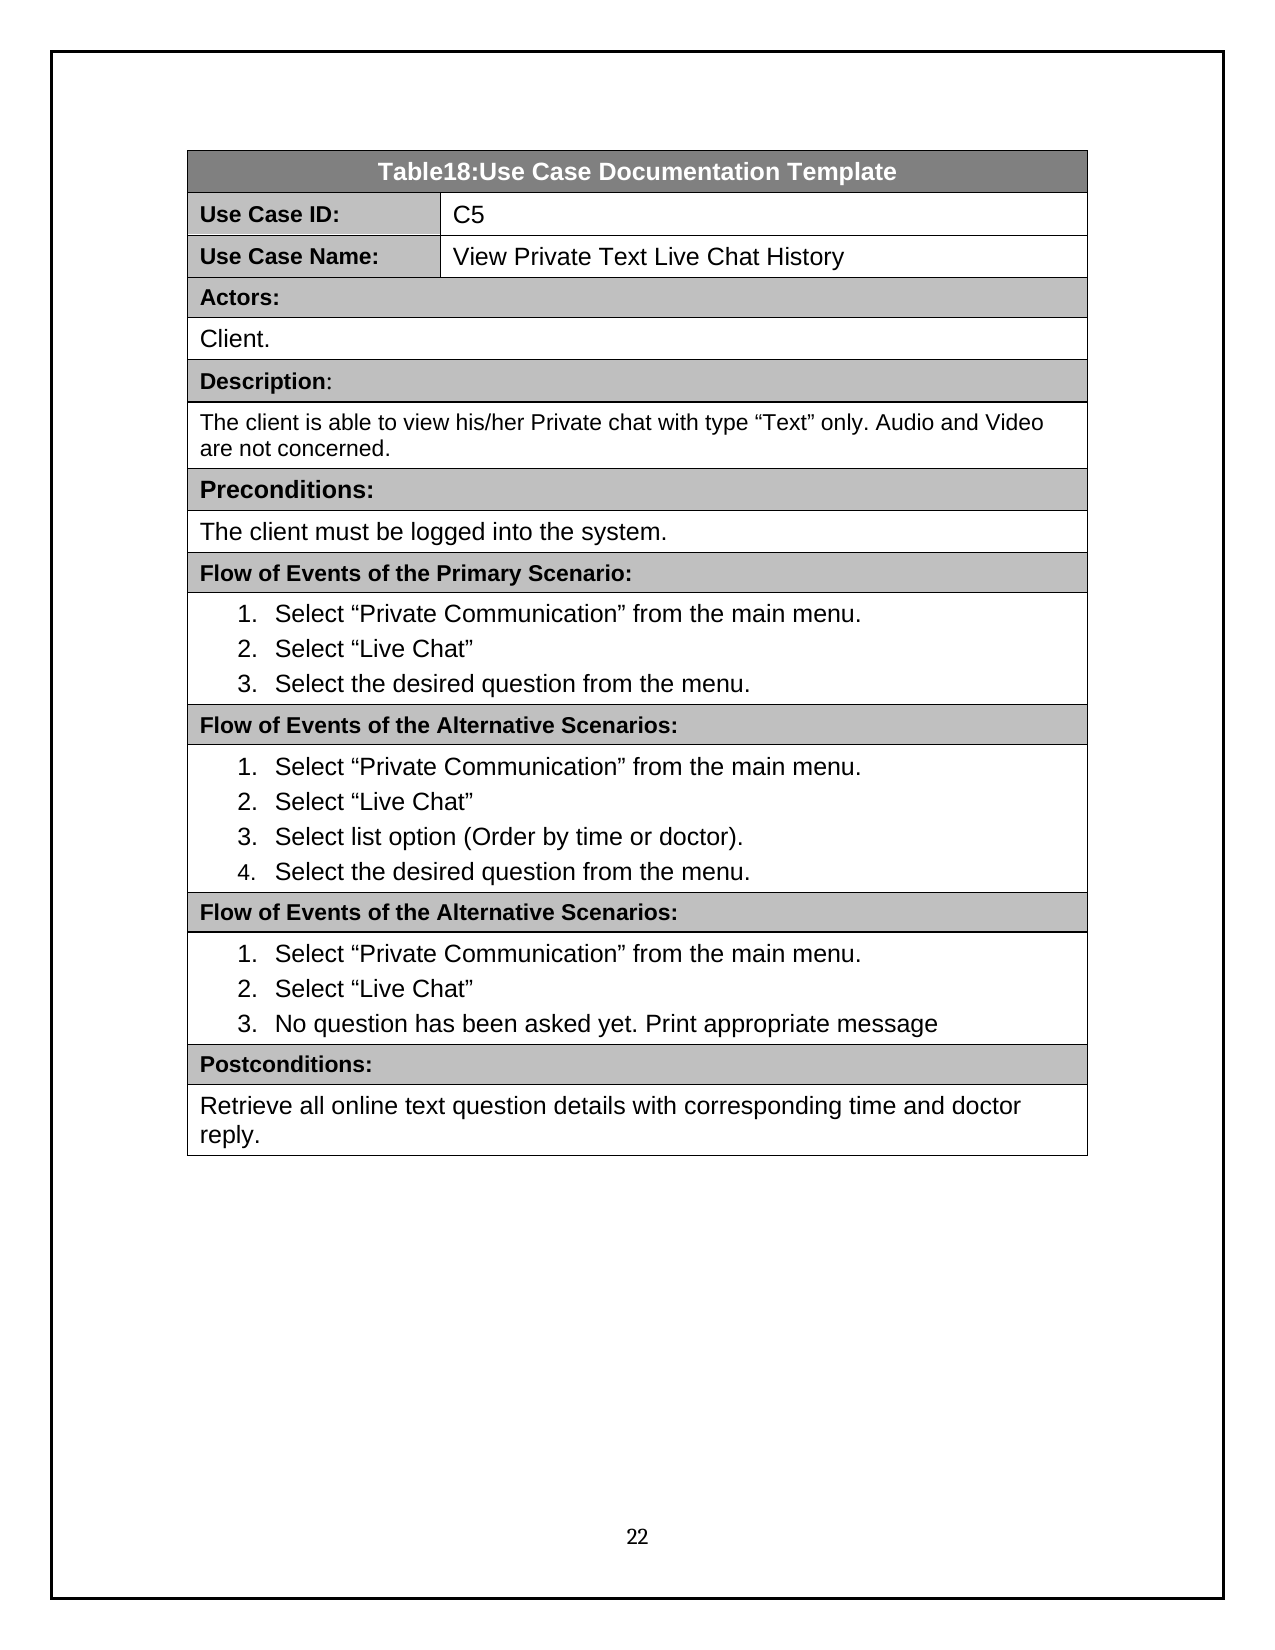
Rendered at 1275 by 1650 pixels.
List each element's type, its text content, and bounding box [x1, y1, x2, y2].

table_cell The client must be logged into the system. [188, 511, 1087, 552]
table_cell Client. [188, 318, 1087, 359]
table_cell Flow of Events of the Alternative Scenarios: [188, 705, 1087, 744]
table_cell Retrieve all online text question details with corresponding time and doctor reply. [188, 1085, 1087, 1155]
table_cell Description: [188, 360, 1087, 401]
table_cell Preconditions: [188, 469, 1087, 510]
table_cell Select “Private Communication” from the main menu. Select “Live Chat” Select list option (Order by time or doctor). Select the desired question from the menu. [188, 745, 1087, 892]
table_cell Flow of Events of the Alternative Scenarios: [188, 893, 1087, 931]
table_cell C5 [441, 193, 1087, 234]
table_cell The client is able to view his/her Private chat with type “Text” only. Audio and Video are not concerned. [188, 403, 1087, 468]
table_cell Use Case ID: [188, 193, 440, 234]
table_cell View Private Text Live Chat History [441, 236, 1087, 277]
table_cell Actors: [188, 278, 1087, 317]
table_cell Flow of Events of the Primary Scenario: [188, 553, 1087, 592]
table_cell Select “Private Communication” from the main menu. Select “Live Chat” Select the desired question from the menu. [188, 593, 1087, 704]
table_header Table18:Use Case Documentation Template [188, 151, 1087, 192]
table_cell Use Case Name: [188, 236, 440, 277]
table_cell Select “Private Communication” from the main menu. Select “Live Chat” No question has been asked yet. Print appropriate message [188, 933, 1087, 1044]
table_cell Postconditions: [188, 1045, 1087, 1084]
